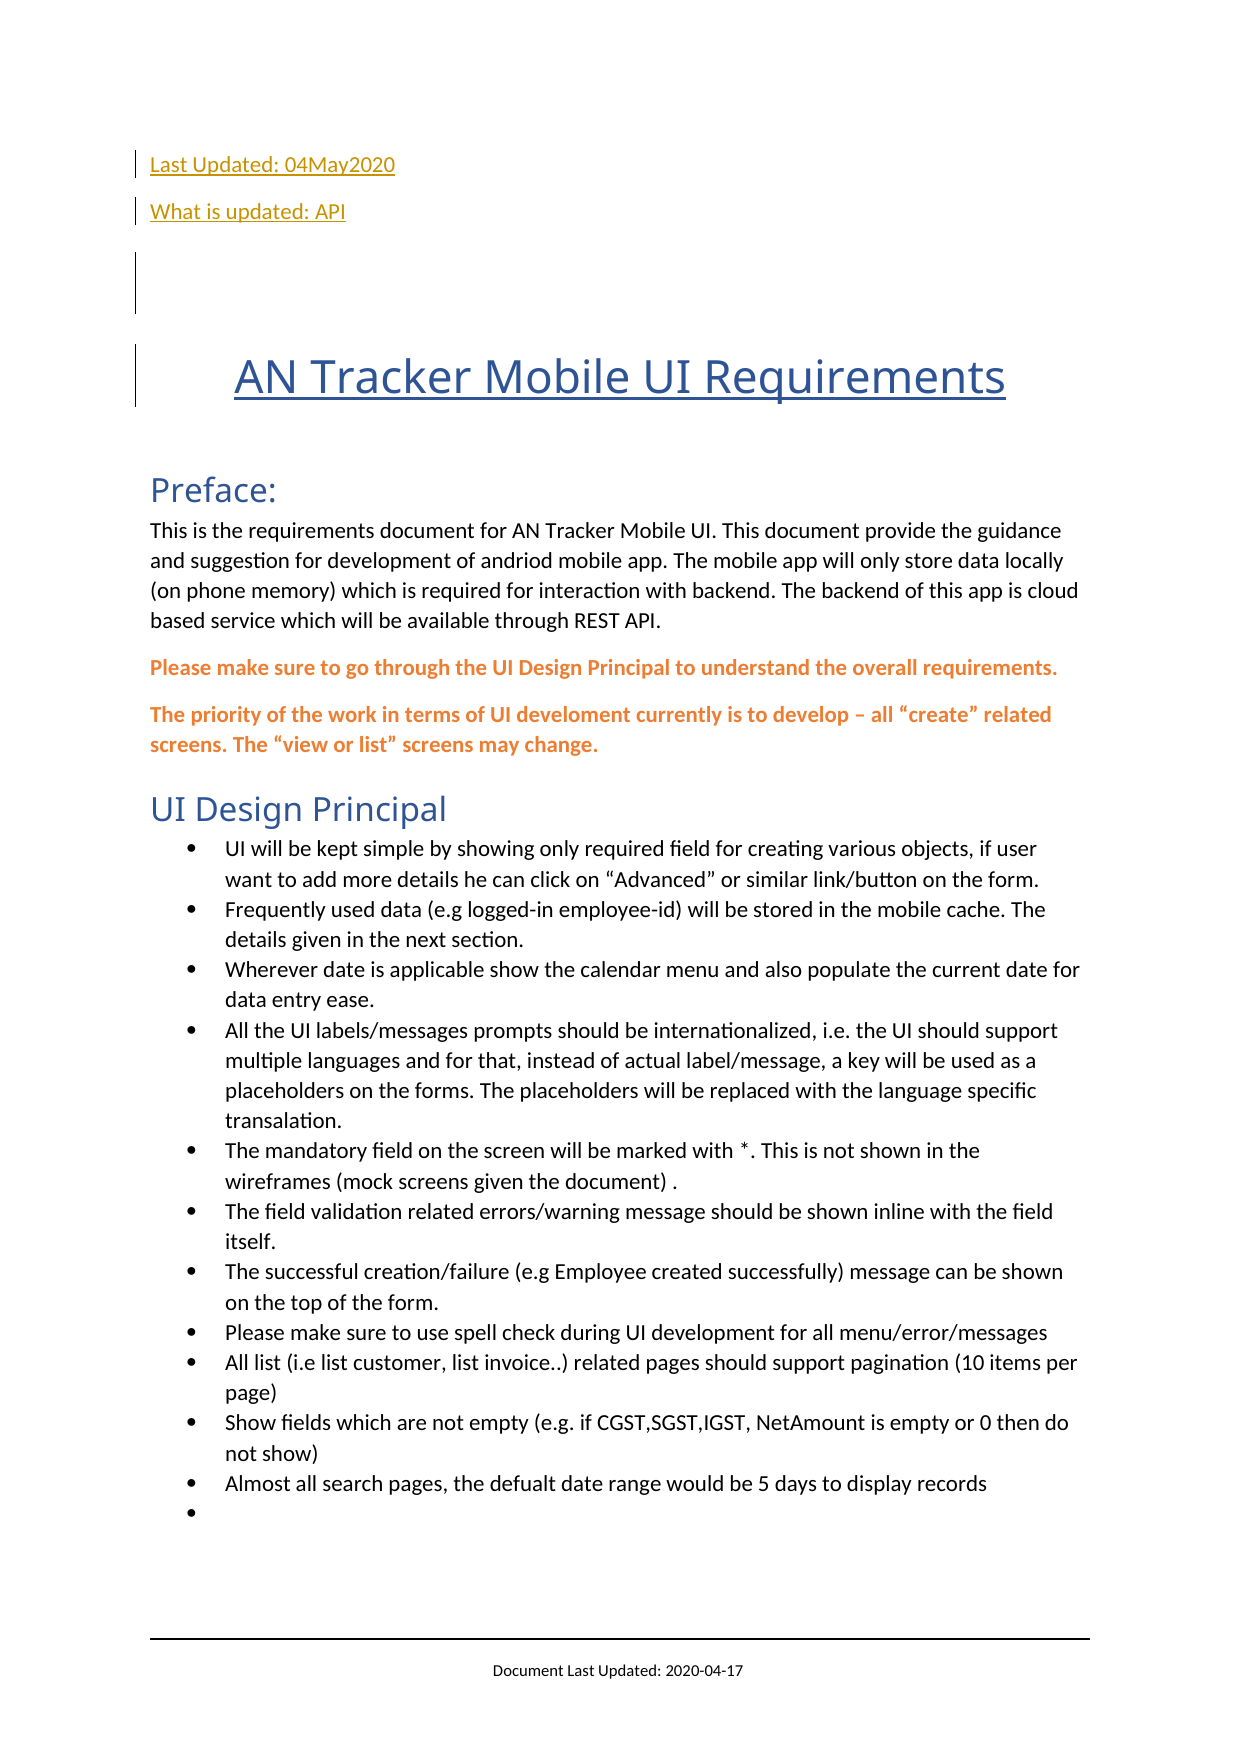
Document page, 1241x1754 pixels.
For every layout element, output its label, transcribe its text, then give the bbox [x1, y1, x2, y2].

list Show fields which are not empty (e.g. if CGST,SGST,IGST, NetAmount is empty or 0 then do not show) [187, 1408, 1090, 1467]
list Wherever date is applicable show the calendar menu and also populate the current date for data entry ease. [187, 955, 1090, 1014]
list Almost all search pages, the defualt date range would be 5 days to display records [187, 1469, 1090, 1497]
list Please make sure to use spell check during UI development for all menu/error/messages [187, 1318, 1090, 1346]
list All the UI labels/messages prompts should be internationalized, i.e. the UI should support multiple languages and for that, instead of actual label/message, a key will be used as a placeholders on the forms. The placeholders will be replaced with the language specific transalation. [187, 1016, 1090, 1134]
list Frequently used data (e.g logged-in employee-id) will be stored in the mobile cache. The details given in the next section. [187, 895, 1090, 953]
text This is the requirements document for AN Tracker Mobile UI. This document provide the guidance and suggestion for development of andriod mobile app. The mobile app will only store data locally (on phone memory) which is required for interaction with backend. The backend of this app is cloud based service which will be available through REST API. [150, 516, 1090, 634]
text Please make sure to go through the UI Design Principal to understand the overall requirements. [150, 653, 1090, 681]
list UI will be kept simple by showing only required field for creating various objects, if user want to add more details he can click on “Advanced” or similar link/button on the form. [187, 834, 1090, 893]
subtitle AN Tracker Mobile UI Requirements [150, 344, 1090, 407]
text The priority of the work in terms of UI develoment currently is to develop – all “create” related screens. The “view or list” screens may change. [150, 700, 1090, 758]
list The field validation related errors/warning message should be shown inline with the field itself. [187, 1197, 1090, 1255]
list The successful creation/failure (e.g Employee created successfully) message can be shown on the top of the form. [187, 1257, 1090, 1316]
subtitle UI Design Principal [150, 786, 1090, 831]
list The mandatory field on the screen will be marked with *. This is not shown in the wireframes (mock screens given the document) . [187, 1137, 1090, 1195]
subtitle Preface: [150, 467, 1090, 512]
list All list (i.e list customer, list invoice..) related pages should support pagination (10 items per page) [187, 1348, 1090, 1406]
